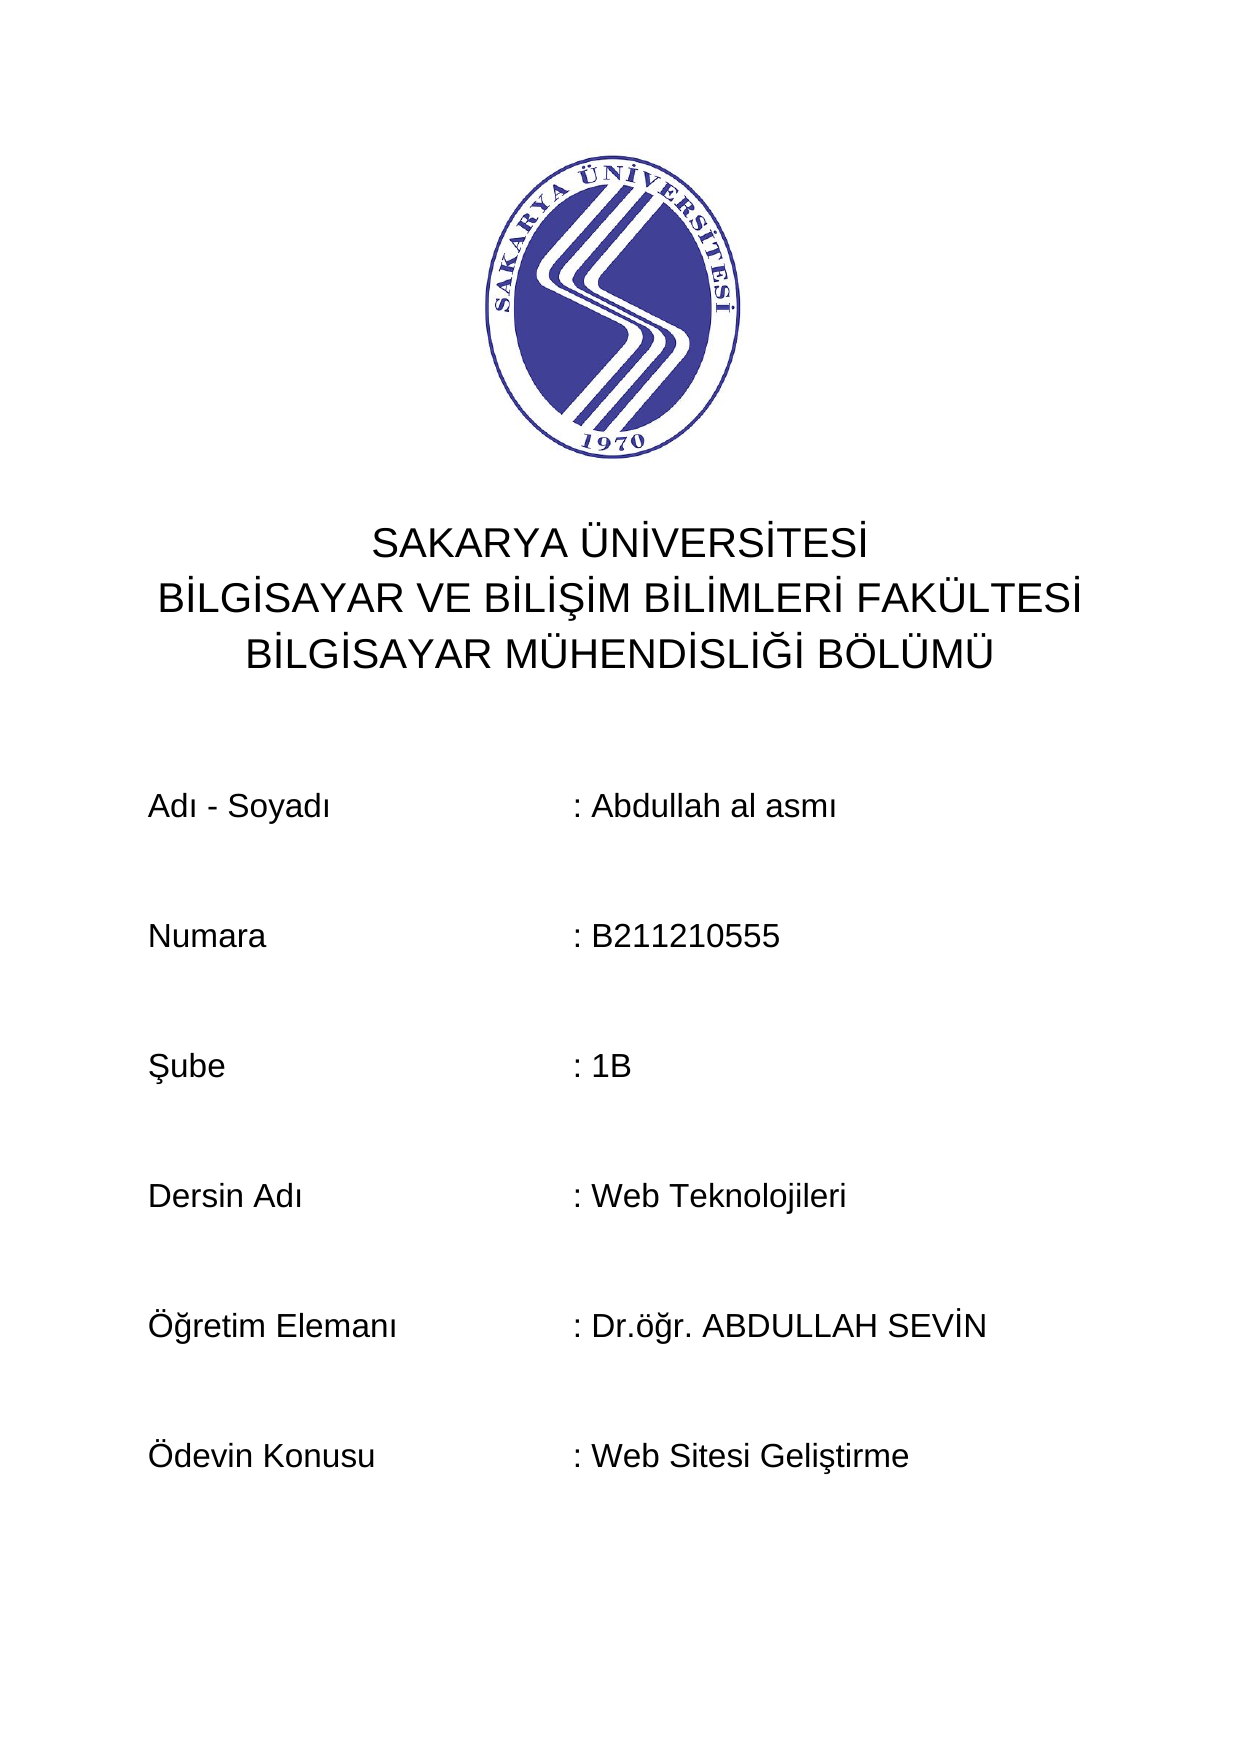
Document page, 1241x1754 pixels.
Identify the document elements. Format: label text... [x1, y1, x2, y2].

subtitle BİLGİSAYAR VE BİLİŞİM BİLİMLERİ FAKÜLTESİ [148, 574, 1093, 622]
subtitle BİLGİSAYAR MÜHENDİSLİĞİ BÖLÜMÜ [148, 629, 1093, 677]
text Ödevin Konusu : Web Sitesi Geliştirme [148, 1436, 1093, 1474]
text Şube : 1B [148, 1046, 1093, 1084]
text Öğretim Elemanı : Dr.öğr. ABDULLAH SEVİN [148, 1306, 1093, 1344]
text Adı - Soyadı : Abdullah al asmı [148, 786, 1093, 824]
subtitle SAKARYA ÜNİVERSİTESİ [148, 519, 1093, 567]
picture [480, 147, 743, 463]
text Dersin Adı : Web Teknolojileri [148, 1176, 1093, 1214]
text Numara : B211210555 [148, 916, 1093, 954]
